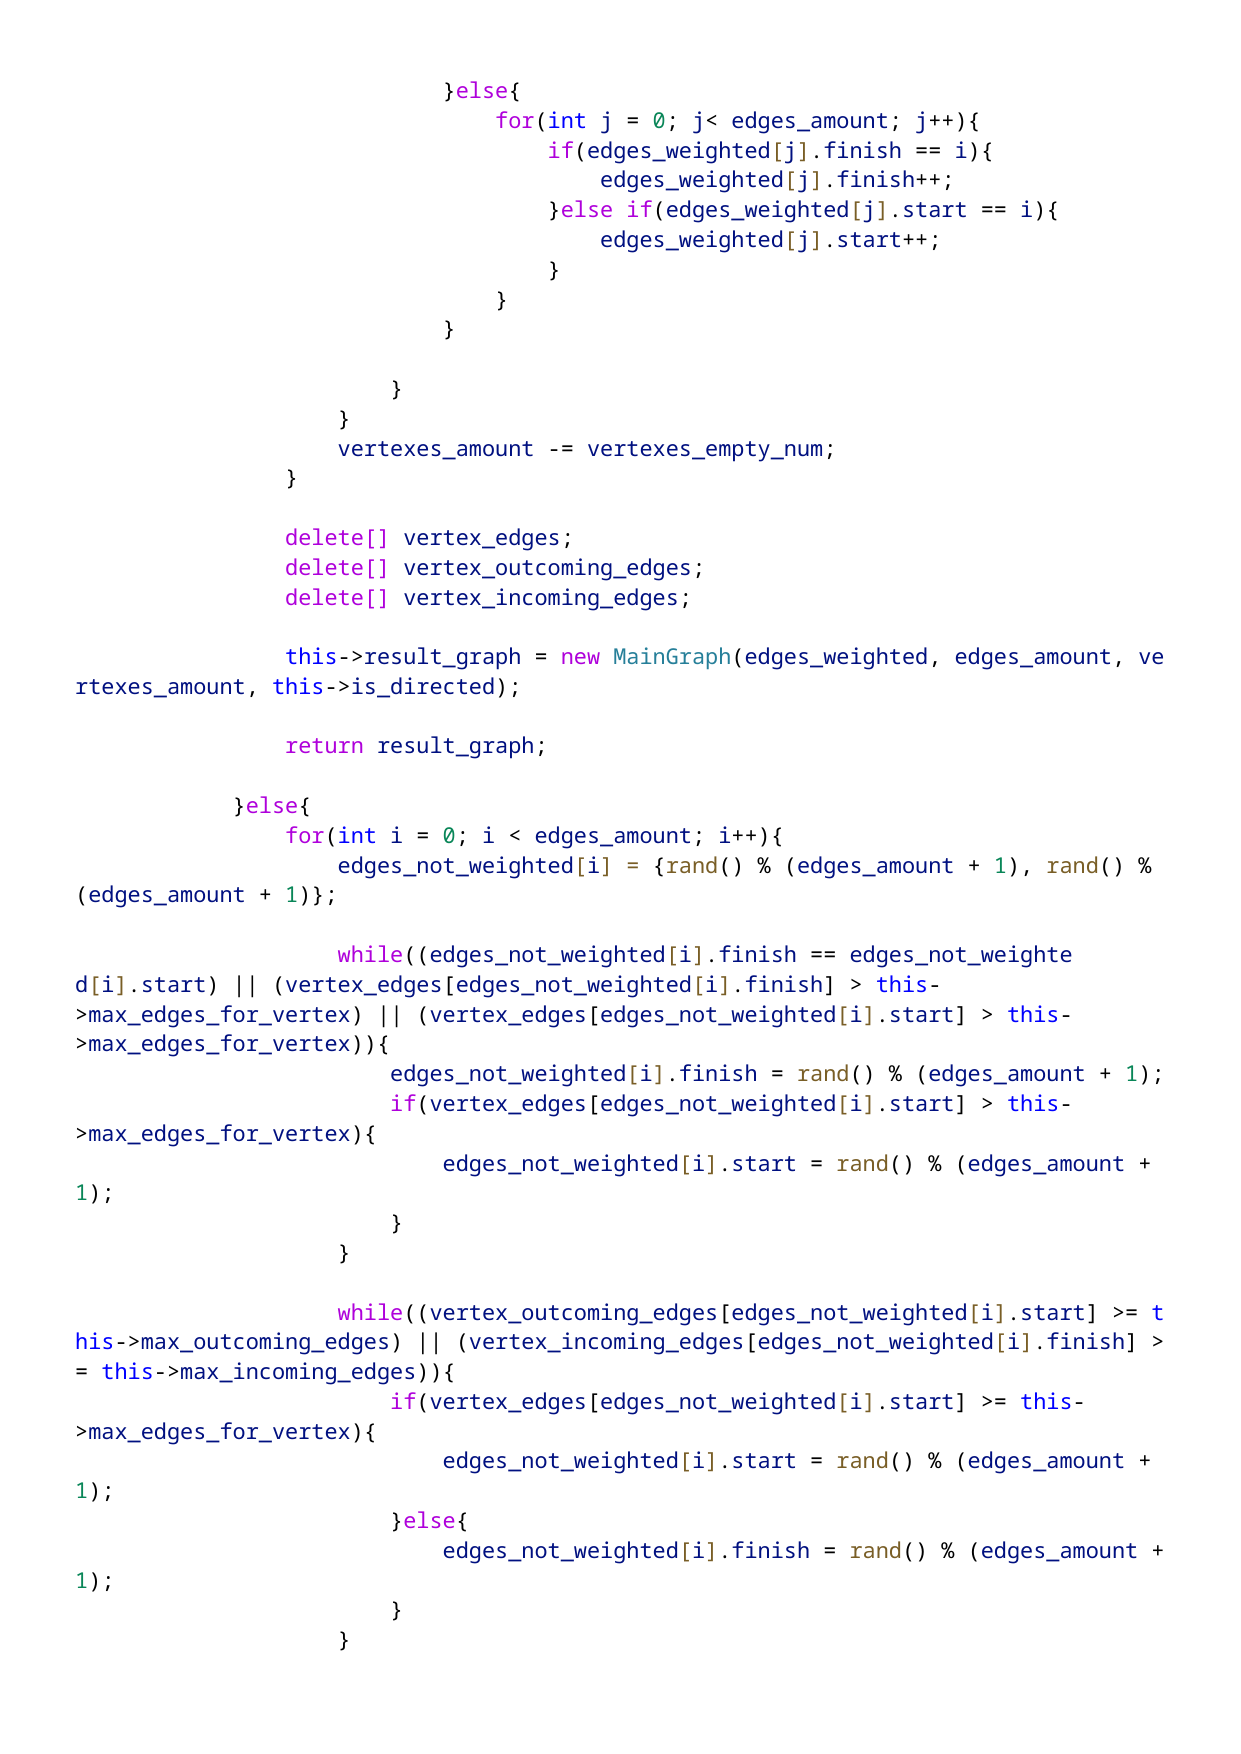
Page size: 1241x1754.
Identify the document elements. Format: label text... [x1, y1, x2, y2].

text } [75, 1237, 1165, 1267]
text delete[] vertex_edges; [75, 522, 1165, 552]
text }else{ [75, 790, 1165, 820]
text while((vertex_outcoming_edges[edges_not_weighted[i].start] >= this->max_outcoming_edges) || (vertex_incoming_edges[edges_not_weighted[i].finish] >= this->max_incoming_edges)){ [75, 1296, 1165, 1386]
text } [75, 1594, 1165, 1624]
text edges_weighted[j].finish++; [75, 164, 1165, 194]
text edges_not_weighted[i] = {rand() % (edges_amount + 1), rand() % (edges_amount + 1)}; [75, 849, 1165, 909]
text edges_not_weighted[i].start = rand() % (edges_amount + 1); [75, 1147, 1165, 1207]
text } [75, 373, 1165, 403]
text edges_weighted[j].start++; [75, 224, 1165, 254]
text for(int j = 0; j< edges_amount; j++){ [75, 105, 1165, 134]
text if(edges_weighted[j].finish == i){ [75, 134, 1165, 164]
text this->result_graph = new MainGraph(edges_weighted, edges_amount, vertexes_amount, this->is_directed); [75, 641, 1165, 701]
text edges_not_weighted[i].finish = rand() % (edges_amount + 1); [75, 1058, 1165, 1088]
text } [75, 254, 1165, 283]
text if(vertex_edges[edges_not_weighted[i].start] > this->max_edges_for_vertex){ [75, 1088, 1165, 1147]
text }else{ [75, 1505, 1165, 1535]
text delete[] vertex_incoming_edges; [75, 581, 1165, 611]
text }else if(edges_weighted[j].start == i){ [75, 194, 1165, 224]
text while((edges_not_weighted[i].finish == edges_not_weighted[i].start) || (vertex_edges[edges_not_weighted[i].finish] > this->max_edges_for_vertex) || (vertex_edges[edges_not_weighted[i].start] > this->max_edges_for_vertex)){ [75, 939, 1165, 1058]
text return result_graph; [75, 730, 1165, 760]
text if(vertex_edges[edges_not_weighted[i].start] >= this->max_edges_for_vertex){ [75, 1386, 1165, 1445]
text }else{ [75, 75, 1165, 105]
text } [75, 403, 1165, 432]
text } [75, 313, 1165, 343]
text vertexes_amount -= vertexes_empty_num; [75, 432, 1165, 462]
text } [75, 462, 1165, 492]
text edges_not_weighted[i].start = rand() % (edges_amount + 1); [75, 1445, 1165, 1505]
text delete[] vertex_outcoming_edges; [75, 552, 1165, 581]
text } [75, 283, 1165, 313]
text edges_not_weighted[i].finish = rand() % (edges_amount + 1); [75, 1535, 1165, 1594]
text for(int i = 0; i < edges_amount; i++){ [75, 820, 1165, 849]
text } [75, 1624, 1165, 1654]
text } [75, 1207, 1165, 1237]
